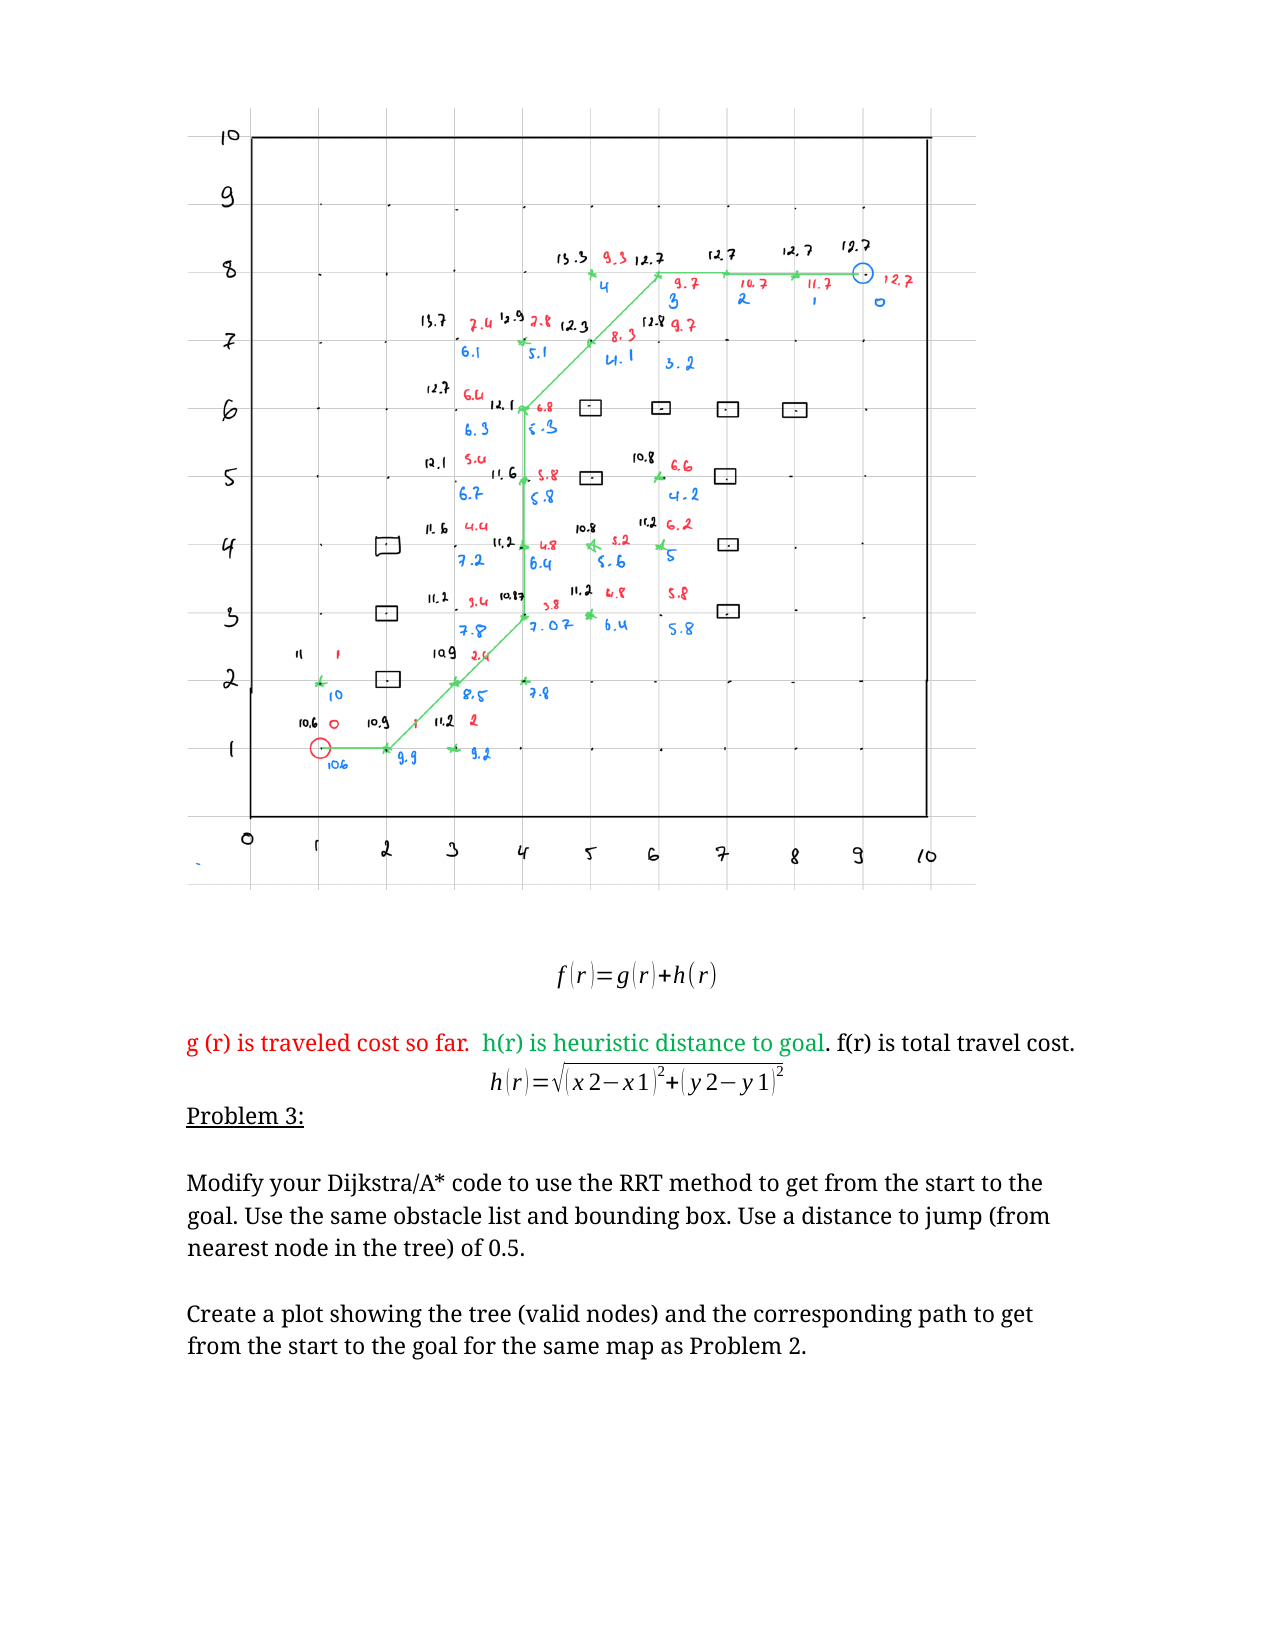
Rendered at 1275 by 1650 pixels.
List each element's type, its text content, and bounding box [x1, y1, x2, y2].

text Create a plot showing the tree (valid nodes) and the corresponding path to get from the start to the goal for the same map as Problem 2. [186, 1298, 1087, 1361]
text g (r) is traveled cost so far. h(r) is heuristic distance to goal. f(r) is total travel cost. [186, 1027, 1088, 1058]
picture [187, 108, 977, 890]
text Modify your Dijkstra/A* code to use the RRT method to get from the start to the goal. Use the same obstacle list and bounding box. Use a distance to jump (from nearest node in the tree) of 0.5. [186, 1167, 1087, 1263]
text Problem 3: [186, 1100, 1088, 1131]
